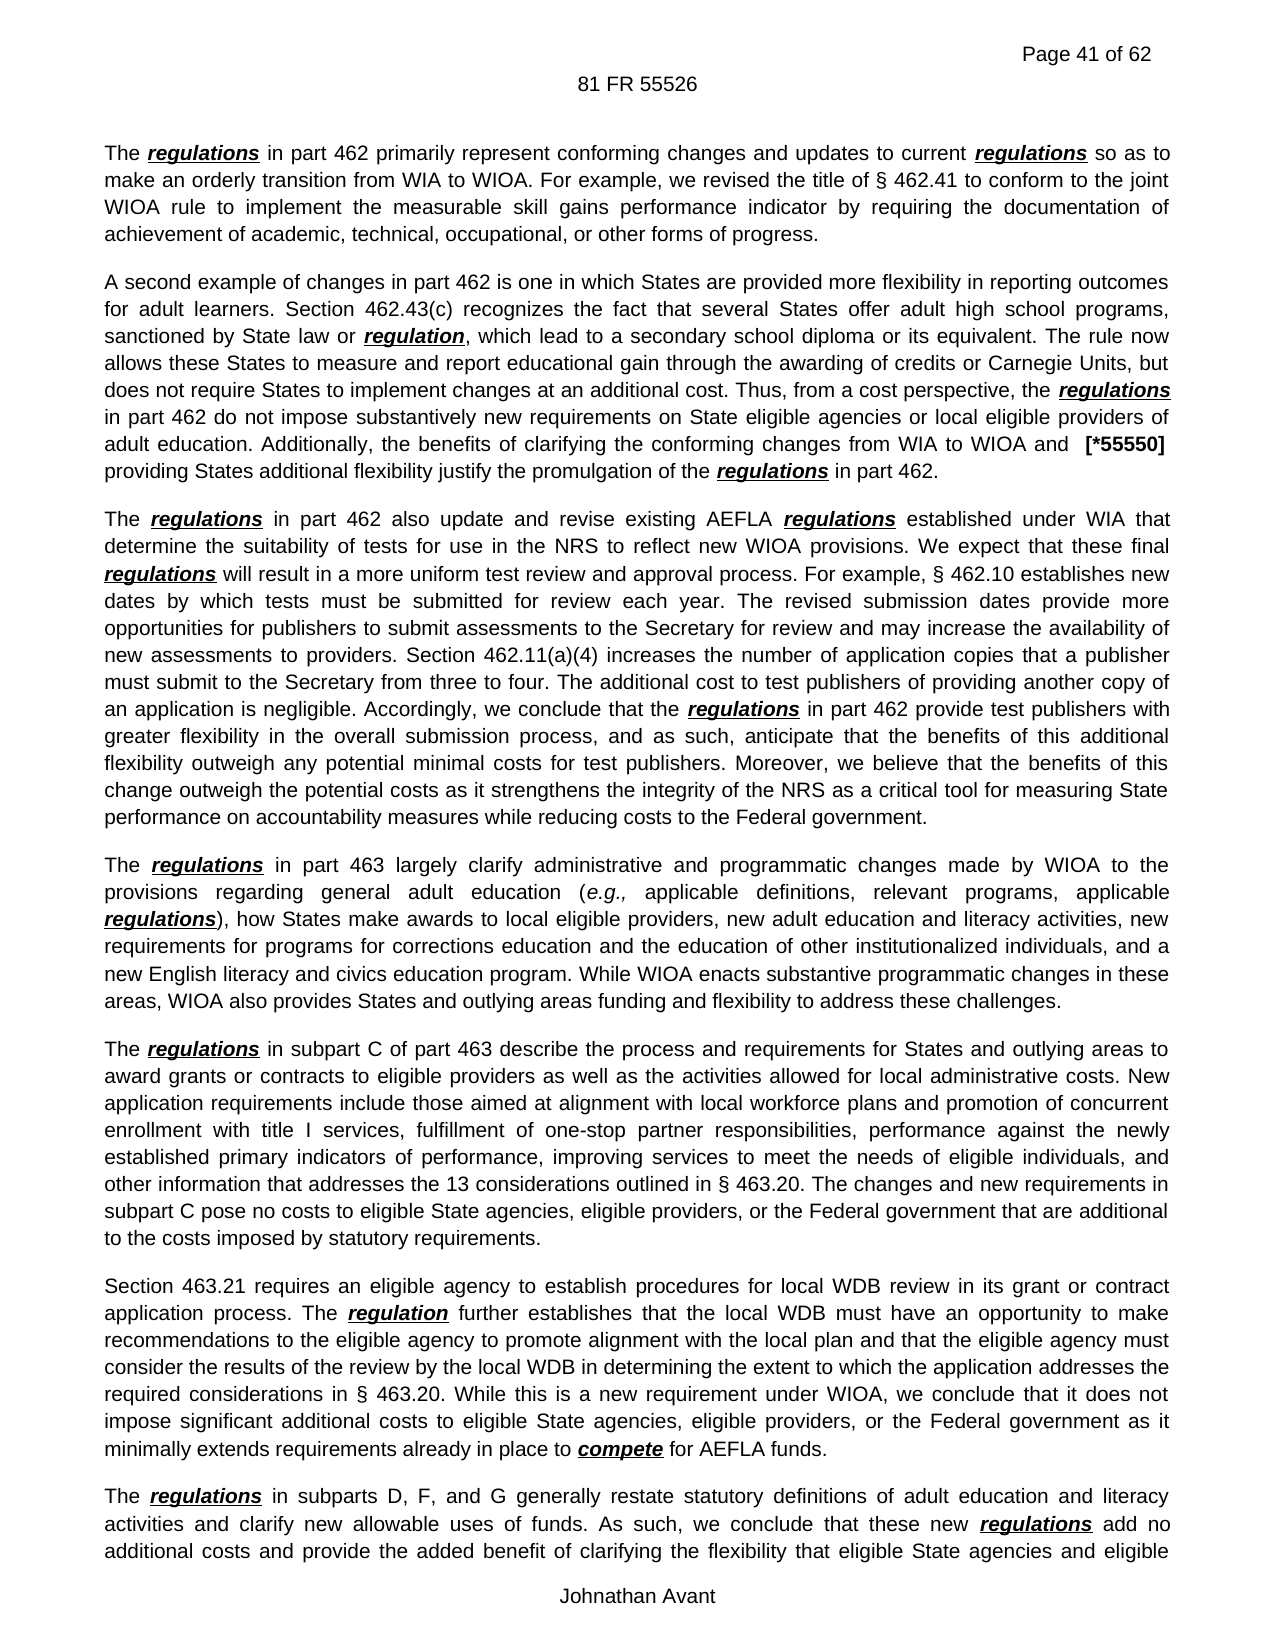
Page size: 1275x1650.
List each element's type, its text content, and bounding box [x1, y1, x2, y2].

text A second example of changes in part 462 is one in which States are provided more flexibility in reporting outcomes for adult learners. Section 462.43(c) recognizes the fact that several States offer adult high school programs, sanctioned by State law or regulation, which lead to a secondary school diploma or its equivalent. The rule now allows these States to measure and report educational gain through the awarding of credits or Carnegie Units, but does not require States to implement changes at an additional cost. Thus, from a cost perspective, the regulations in part 462 do not impose substantively new requirements on State eligible agencies or local eligible providers of adult education. Additionally, the benefits of clarifying the conforming changes from WIA to WIOA and [*55550] providing States additional flexibility justify the promulgation of the regulations in part 462. [104, 267, 1171, 483]
text Section 463.21 requires an eligible agency to establish procedures for local WDB review in its grant or contract application process. The regulation further establishes that the local WDB must have an opportunity to make recommendations to the eligible agency to promote alignment with the local plan and that the eligible agency must consider the results of the review by the local WDB in determining the extent to which the application addresses the required considerations in § 463.20. While this is a new requirement under WIOA, we conclude that it does not impose significant additional costs to eligible State agencies, eligible providers, or the Federal government as it minimally extends requirements already in place to compete for AEFLA funds. [104, 1271, 1171, 1460]
text The regulations in subpart C of part 463 describe the process and requirements for States and outlying areas to award grants or contracts to eligible providers as well as the activities allowed for local administrative costs. New application requirements include those aimed at alignment with local workforce plans and promotion of concurrent enrollment with title I services, fulfillment of one-stop partner responsibilities, performance against the newly established primary indicators of performance, improving services to meet the needs of eligible individuals, and other information that addresses the 13 considerations outlined in § 463.20. The changes and new requirements in subpart C pose no costs to eligible State agencies, eligible providers, or the Federal government that are additional to the costs imposed by statutory requirements. [104, 1033, 1171, 1250]
text The regulations in part 463 largely clarify administrative and programmatic changes made by WIOA to the provisions regarding general adult education (e.g., applicable definitions, relevant programs, applicable regulations), how States make awards to local eligible providers, new adult education and literacy activities, new requirements for programs for corrections education and the education of other institutionalized individuals, and a new English literacy and civics education program. While WIOA enacts substantive programmatic changes in these areas, WIOA also provides States and outlying areas funding and flexibility to address these challenges. [104, 850, 1171, 1012]
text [104, 1481, 1171, 1562]
text The regulations in part 462 primarily represent conforming changes and updates to current regulations so as to make an orderly transition from WIA to WIOA. For example, we revised the title of § 462.41 to conform to the joint WIOA rule to implement the measurable skill gains performance indicator by requiring the documentation of achievement of academic, technical, occupational, or other forms of progress. [104, 137, 1171, 246]
text The regulations in part 462 also update and revise existing AEFLA regulations established under WIA that determine the suitability of tests for use in the NRS to reflect new WIOA provisions. We expect that these final regulations will result in a more uniform test review and approval process. For example, § 462.10 establishes new dates by which tests must be submitted for review each year. The revised submission dates provide more opportunities for publishers to submit assessments to the Secretary for review and may increase the availability of new assessments to providers. Section 462.11(a)(4) increases the number of application copies that a publisher must submit to the Secretary from three to four. The additional cost to test publishers of providing another copy of an application is negligible. Accordingly, we conclude that the regulations in part 462 provide test publishers with greater flexibility in the overall submission process, and as such, anticipate that the benefits of this additional flexibility outweigh any potential minimal costs for test publishers. Moreover, we believe that the benefits of this change outweigh the potential costs as it strengthens the integrity of the NRS as a critical tool for measuring State performance on accountability measures while reducing costs to the Federal government. [104, 504, 1171, 829]
